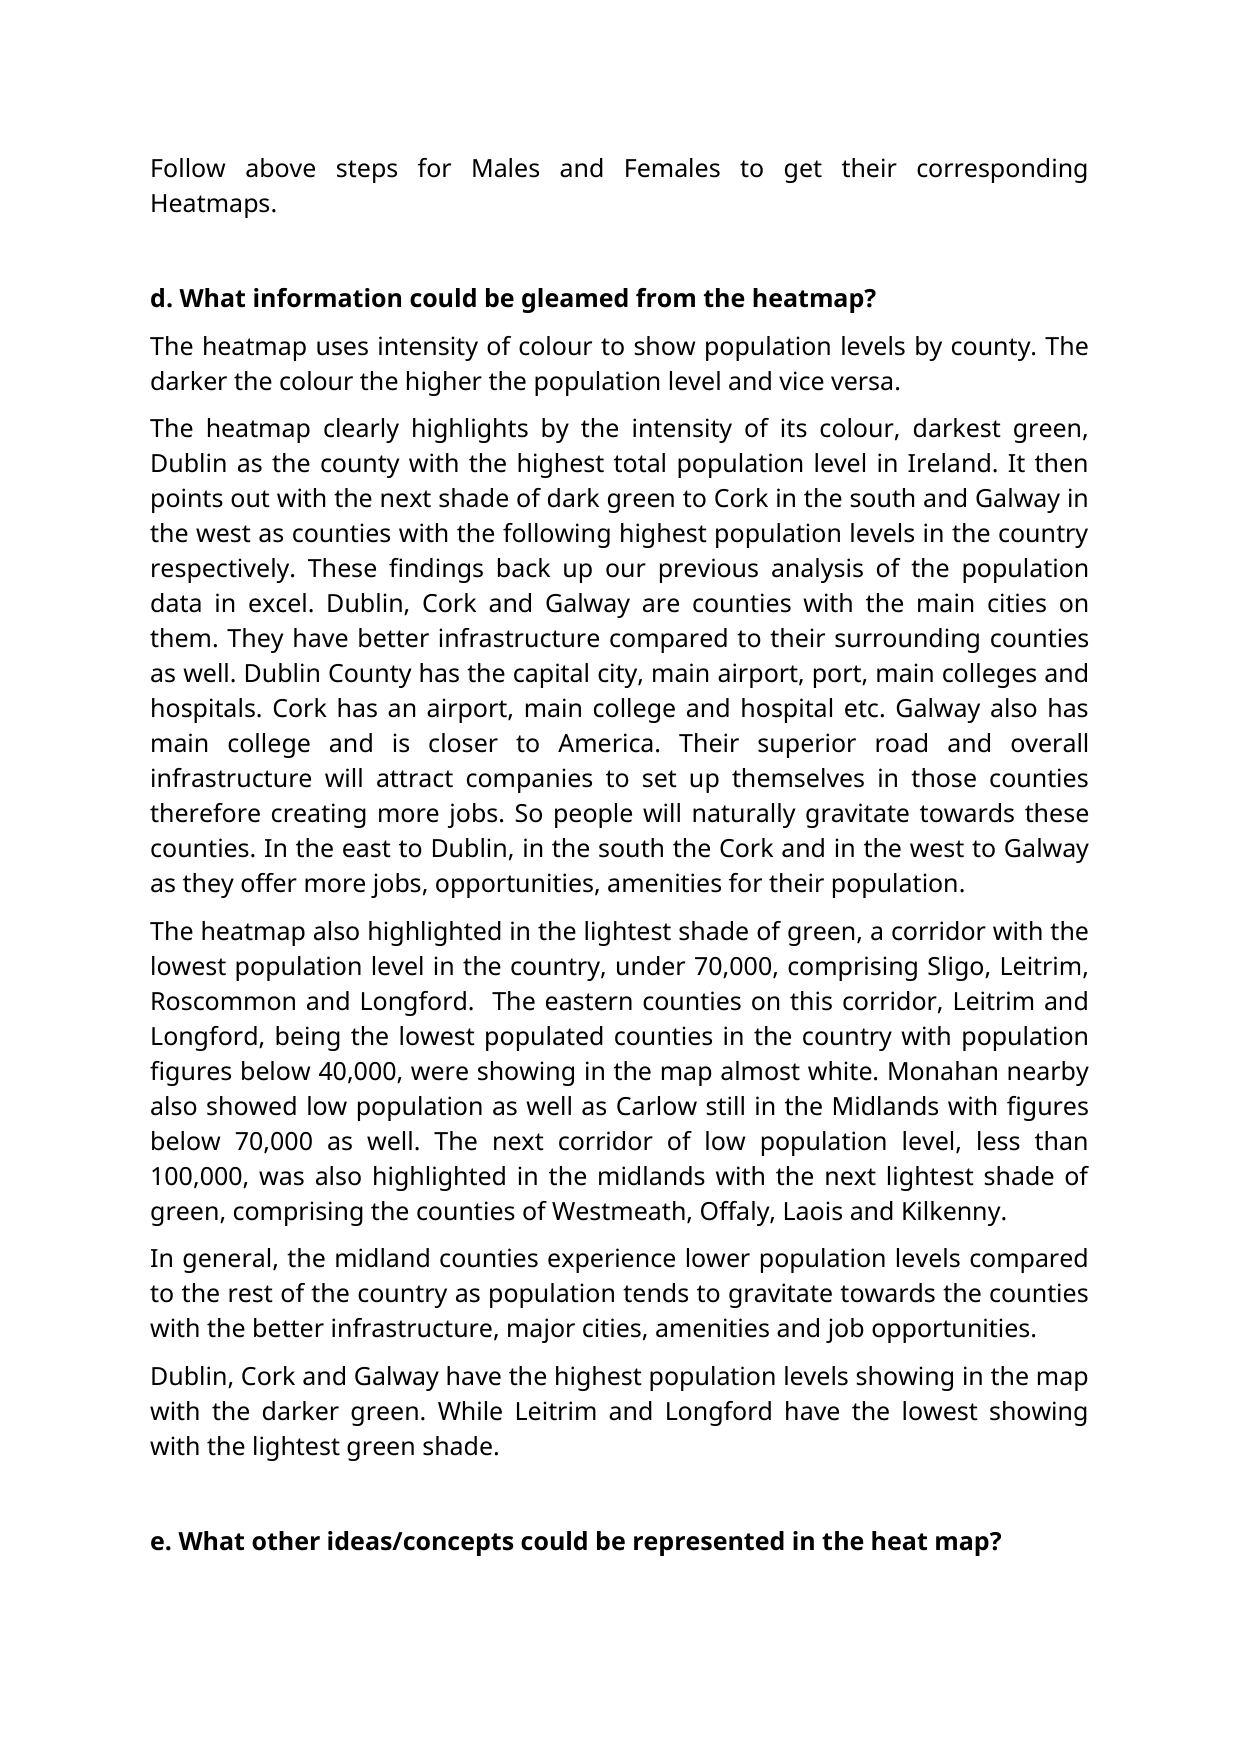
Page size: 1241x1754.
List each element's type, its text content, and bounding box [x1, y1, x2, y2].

text The heatmap also highlighted in the lightest shade of green, a corridor with the lowest population level in the country, under 70,000, comprising Sligo, Leitrim, Roscommon and Longford. The eastern counties on this corridor, Leitrim and Longford, being the lowest populated counties in the country with population figures below 40,000, were showing in the map almost white. Monahan nearby also showed low population as well as Carlow still in the Midlands with figures below 70,000 as well. The next corridor of low population level, less than 100,000, was also highlighted in the midlands with the next lightest shade of green, comprising the counties of Westmeath, Offaly, Laois and Kilkenny. [150, 912, 1090, 1227]
text The heatmap uses intensity of colour to show population levels by county. The darker the colour the higher the population level and vice versa. [150, 327, 1090, 397]
text e. What other ideas/concepts could be represented in the heat map? [150, 1522, 1090, 1557]
text Follow above steps for Males and Females to get their corresponding Heatmaps. [150, 150, 1090, 220]
text The heatmap clearly highlights by the intensity of its colour, darkest green, Dublin as the county with the highest total population level in Ireland. It then points out with the next shade of dark green to Cork in the south and Galway in the west as counties with the following highest population levels in the country respectively. These findings back up our previous analysis of the population data in excel. Dublin, Cork and Galway are counties with the main cities on them. They have better infrastructure compared to their surrounding counties as well. Dublin County has the capital city, main airport, port, main colleges and hospitals. Cork has an airport, main college and hospital etc. Galway also has main college and is closer to America. Their superior road and overall infrastructure will attract companies to set up themselves in those counties therefore creating more jobs. So people will naturally gravitate towards these counties. In the east to Dublin, in the south the Cork and in the west to Galway as they offer more jobs, opportunities, amenities for their population. [150, 410, 1090, 900]
text d. What information could be gleamed from the heatmap? [150, 280, 1090, 315]
text In general, the midland counties experience lower population levels compared to the rest of the country as population tends to gravitate towards the counties with the better infrastructure, major cities, amenities and job opportunities. [150, 1240, 1090, 1345]
text Dublin, Cork and Galway have the highest population levels showing in the map with the darker green. While Leitrim and Longford have the lowest showing with the lightest green shade. [150, 1357, 1090, 1462]
